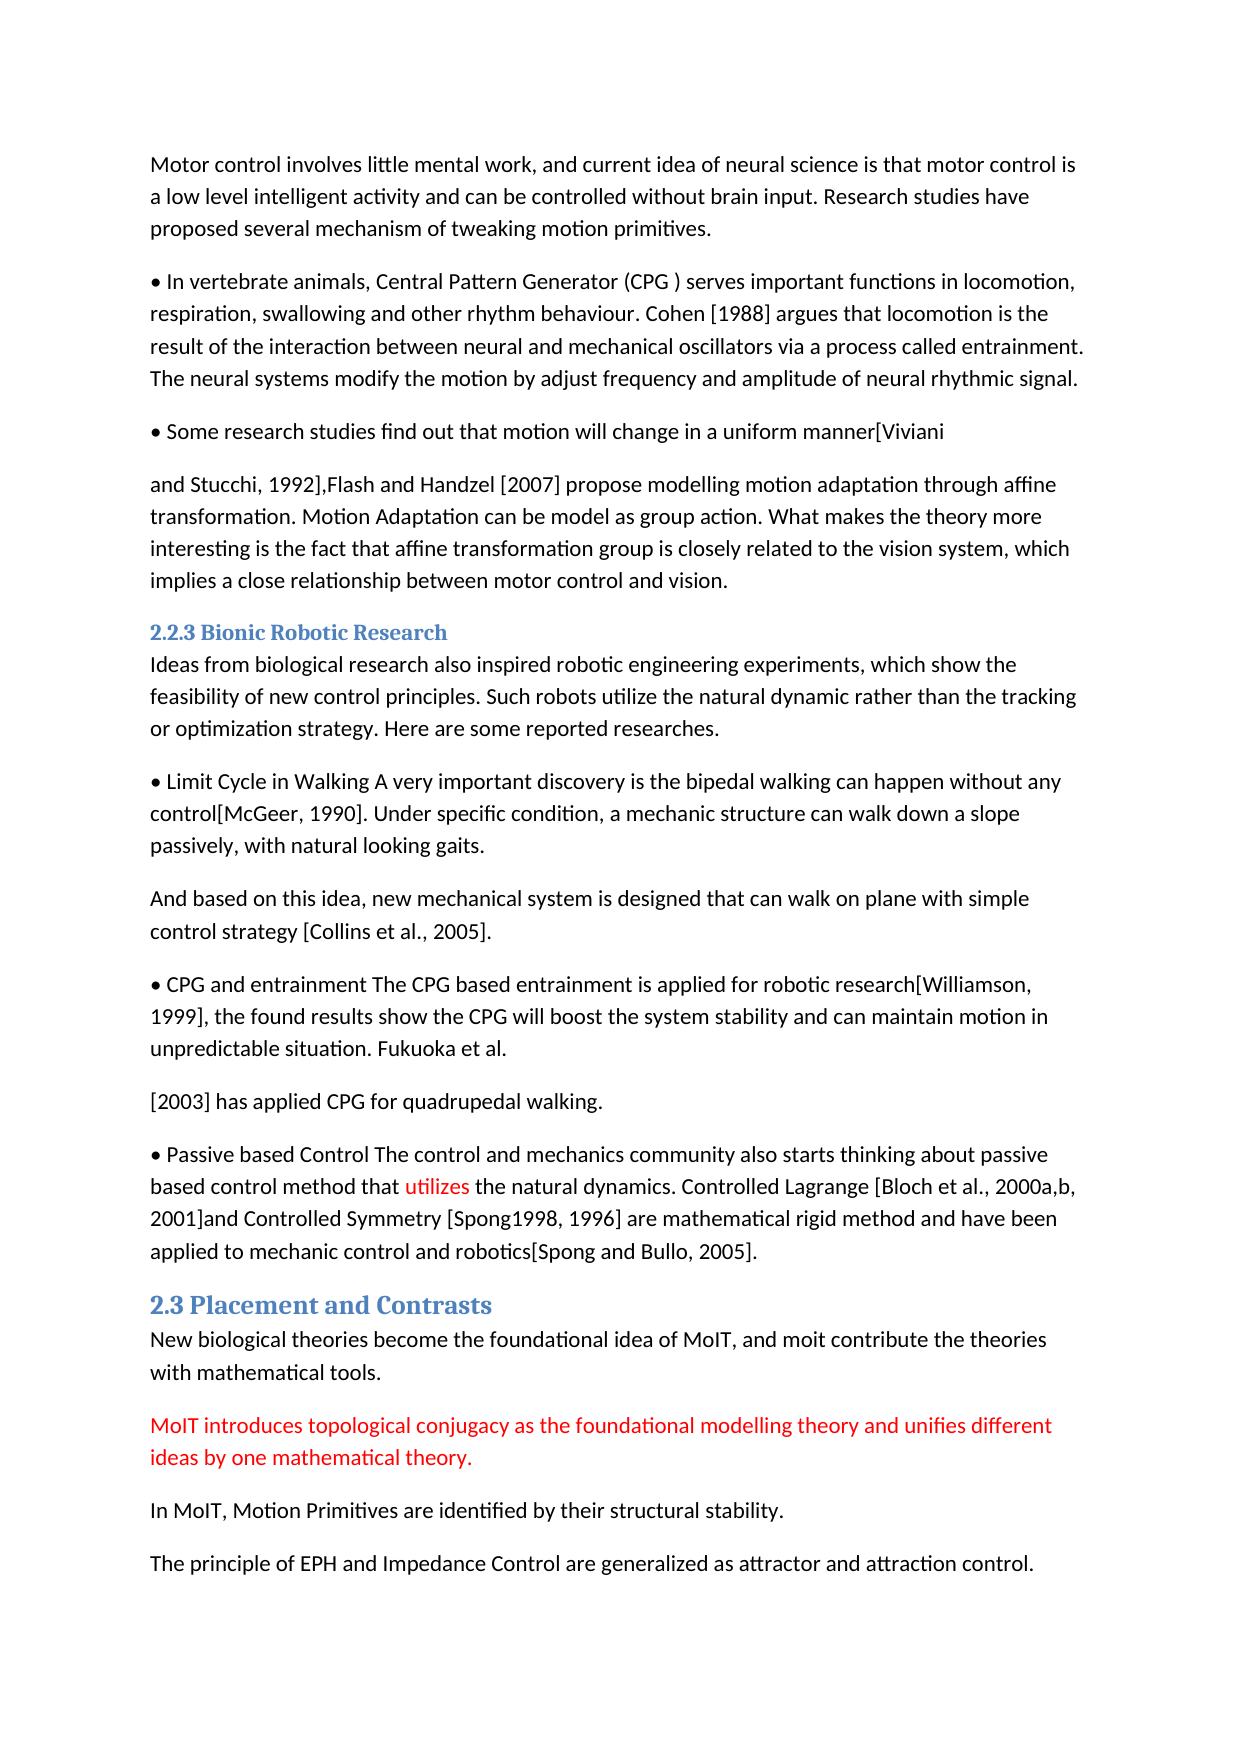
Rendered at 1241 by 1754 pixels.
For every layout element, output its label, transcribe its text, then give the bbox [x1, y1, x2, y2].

text • Limit Cycle in Walking A very important discovery is the bipedal walking can happen without any control[McGeer, 1990]. Under specific condition, a mechanic structure can walk down a slope passively, with natural looking gaits. [150, 767, 1090, 859]
text • In vertebrate animals, Central Pattern Generator (CPG ) serves important functions in locomotion, respiration, swallowing and other rhythm behaviour. Cohen [1988] argues that locomotion is the result of the interaction between neural and mechanical oscillators via a process called entrainment. The neural systems modify the motion by adjust frequency and amplitude of neural rhythmic signal. [150, 267, 1090, 392]
text • Some research studies find out that motion will change in a uniform manner[Viviani [150, 417, 1090, 445]
text In MoIT, Motion Primitives are identified by their structural stability. [150, 1496, 1090, 1524]
text Motor control involves little mental work, and current idea of neural science is that motor control is a low level intelligent activity and can be controlled without brain input. Research studies have proposed several mechanism of tweaking motion primitives. [150, 150, 1090, 242]
text New biological theories become the foundational idea of MoIT, and moit contribute the theories with mathematical tools. [150, 1326, 1090, 1386]
text • Passive based Control The control and mechanics community also starts thinking about passive based control method that utilizes the natural dynamics. Controlled Lagrange [Bloch et al., 2000a,b, 2001]and Controlled Symmetry [Spong1998, 1996] are mathematical rigid method and have been applied to mechanic control and robotics[Spong and Bullo, 2005]. [150, 1140, 1090, 1265]
subtitle 2.2.3 Bionic Robotic Research [150, 619, 1090, 646]
subtitle 2.3 Placement and Contrasts [150, 1290, 1090, 1321]
text and Stucchi, 1992],Flash and Handzel [2007] propose modelling motion adaptation through affine transformation. Motion Adaptation can be model as group action. What makes the theory more interesting is the fact that affine transformation group is closely related to the vision system, which implies a close relationship between motor control and vision. [150, 470, 1090, 594]
text MoIT introduces topological conjugacy as the foundational modelling theory and unifies different ideas by one mathematical theory. [150, 1411, 1090, 1471]
text • CPG and entrainment The CPG based entrainment is applied for robotic research[Williamson, 1999], the found results show the CPG will boost the system stability and can maintain motion in unpredictable situation. Fukuoka et al. [150, 970, 1090, 1062]
text And based on this idea, new mechanical system is designed that can walk on plane with simple control strategy [Collins et al., 2005]. [150, 884, 1090, 945]
text Ideas from biological research also inspired robotic engineering experiments, which show the feasibility of new control principles. Such robots utilize the natural dynamic rather than the tracking or optimization strategy. Here are some reported researches. [150, 650, 1090, 742]
text The principle of EPH and Impedance Control are generalized as attractor and attraction control. [150, 1549, 1090, 1577]
text [2003] has applied CPG for quadrupedal walking. [150, 1087, 1090, 1115]
